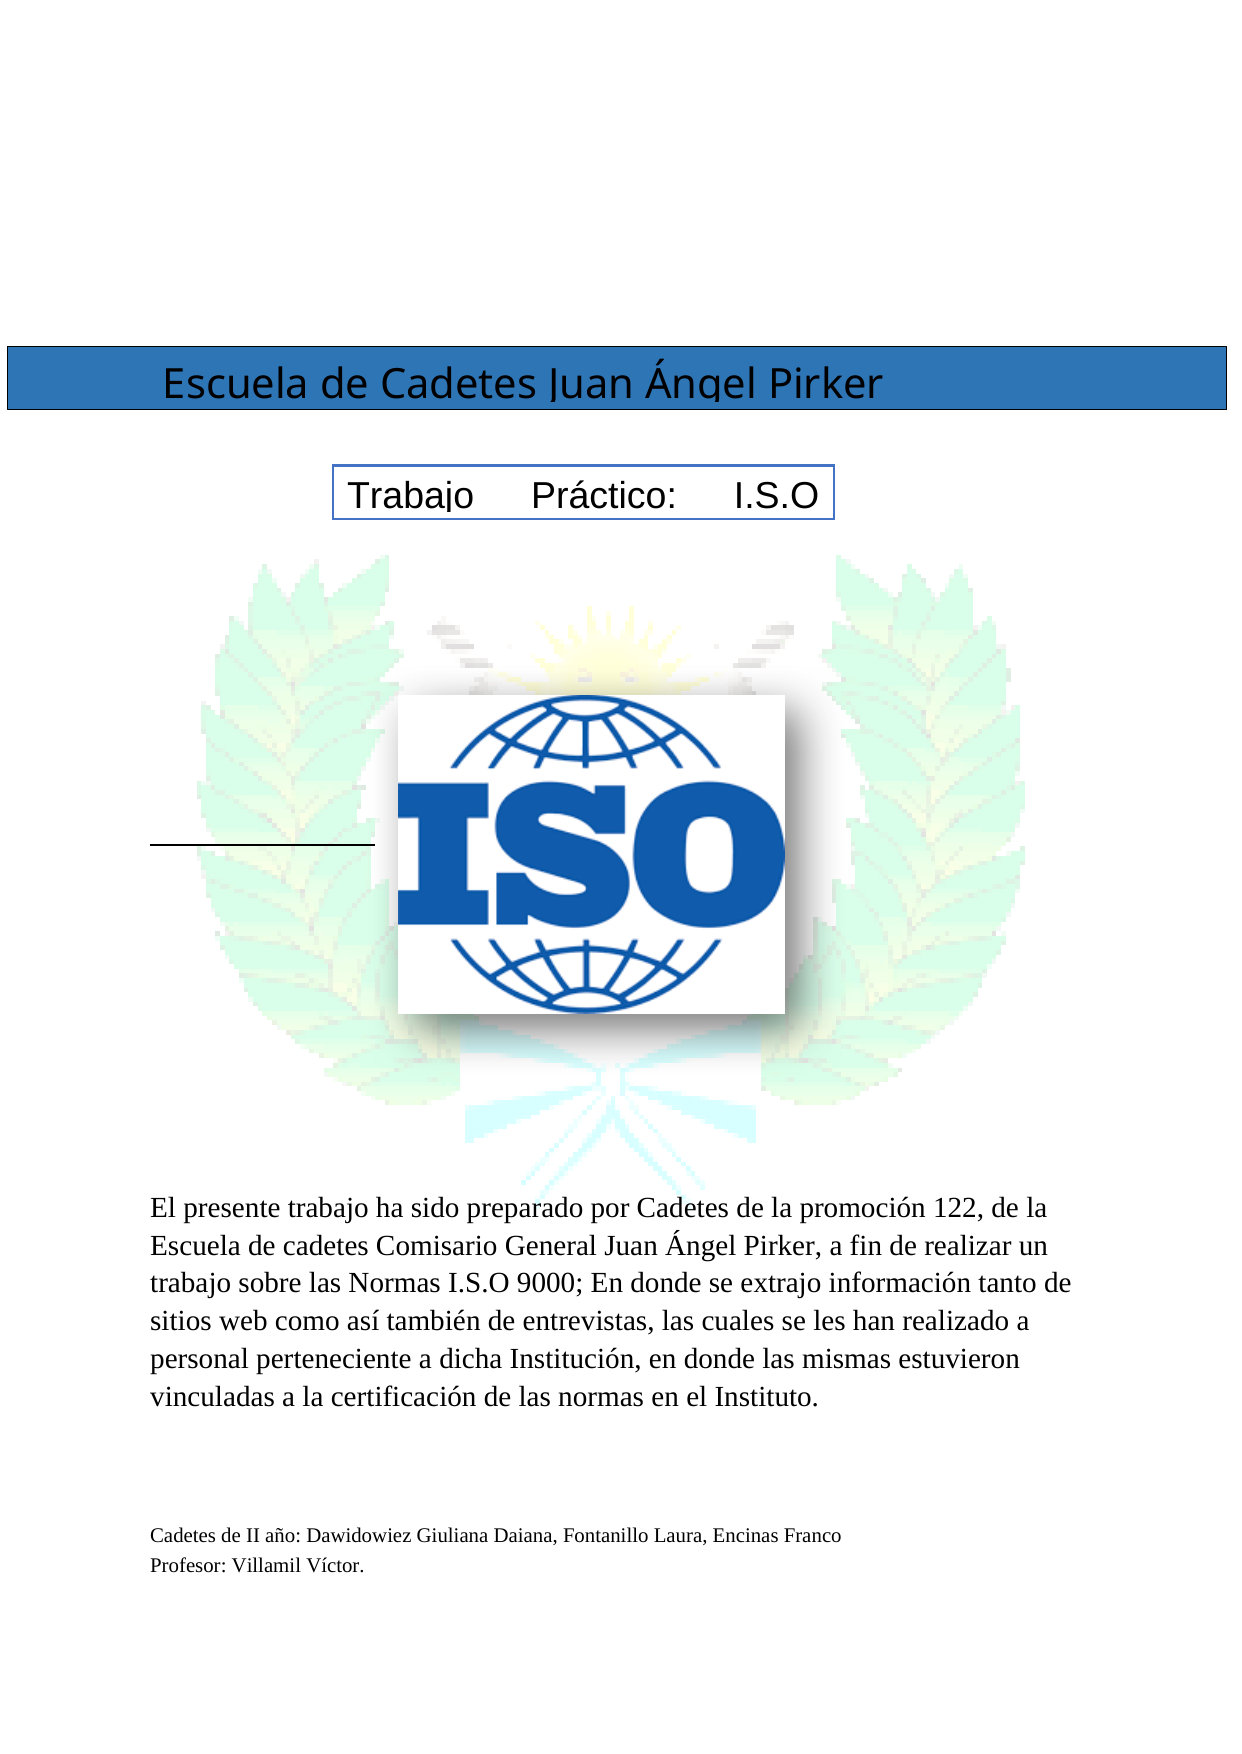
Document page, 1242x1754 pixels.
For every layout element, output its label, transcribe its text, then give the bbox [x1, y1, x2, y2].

text Profesor: Villamil Víctor. [150, 1553, 1090, 1577]
text El presente trabajo ha sido preparado por Cadetes de la promoción 122, de la Escuela de cadetes Comisario General Juan Ángel Pirker, a fin de realizar un trabajo sobre las Normas I.S.O 9000; En donde se extrajo información tanto de sitios web como así también de entrevistas, las cuales se les han realizado a personal perteneciente a dicha Institución, en donde las mismas estuvieron vinculadas a la certificación de las normas en el Instituto. [150, 1190, 1090, 1412]
picture [398, 695, 785, 1014]
text Cadetes de II año: Dawidowiez Giuliana Daiana, Fontanillo Laura, Encinas Franco [150, 1523, 1090, 1547]
